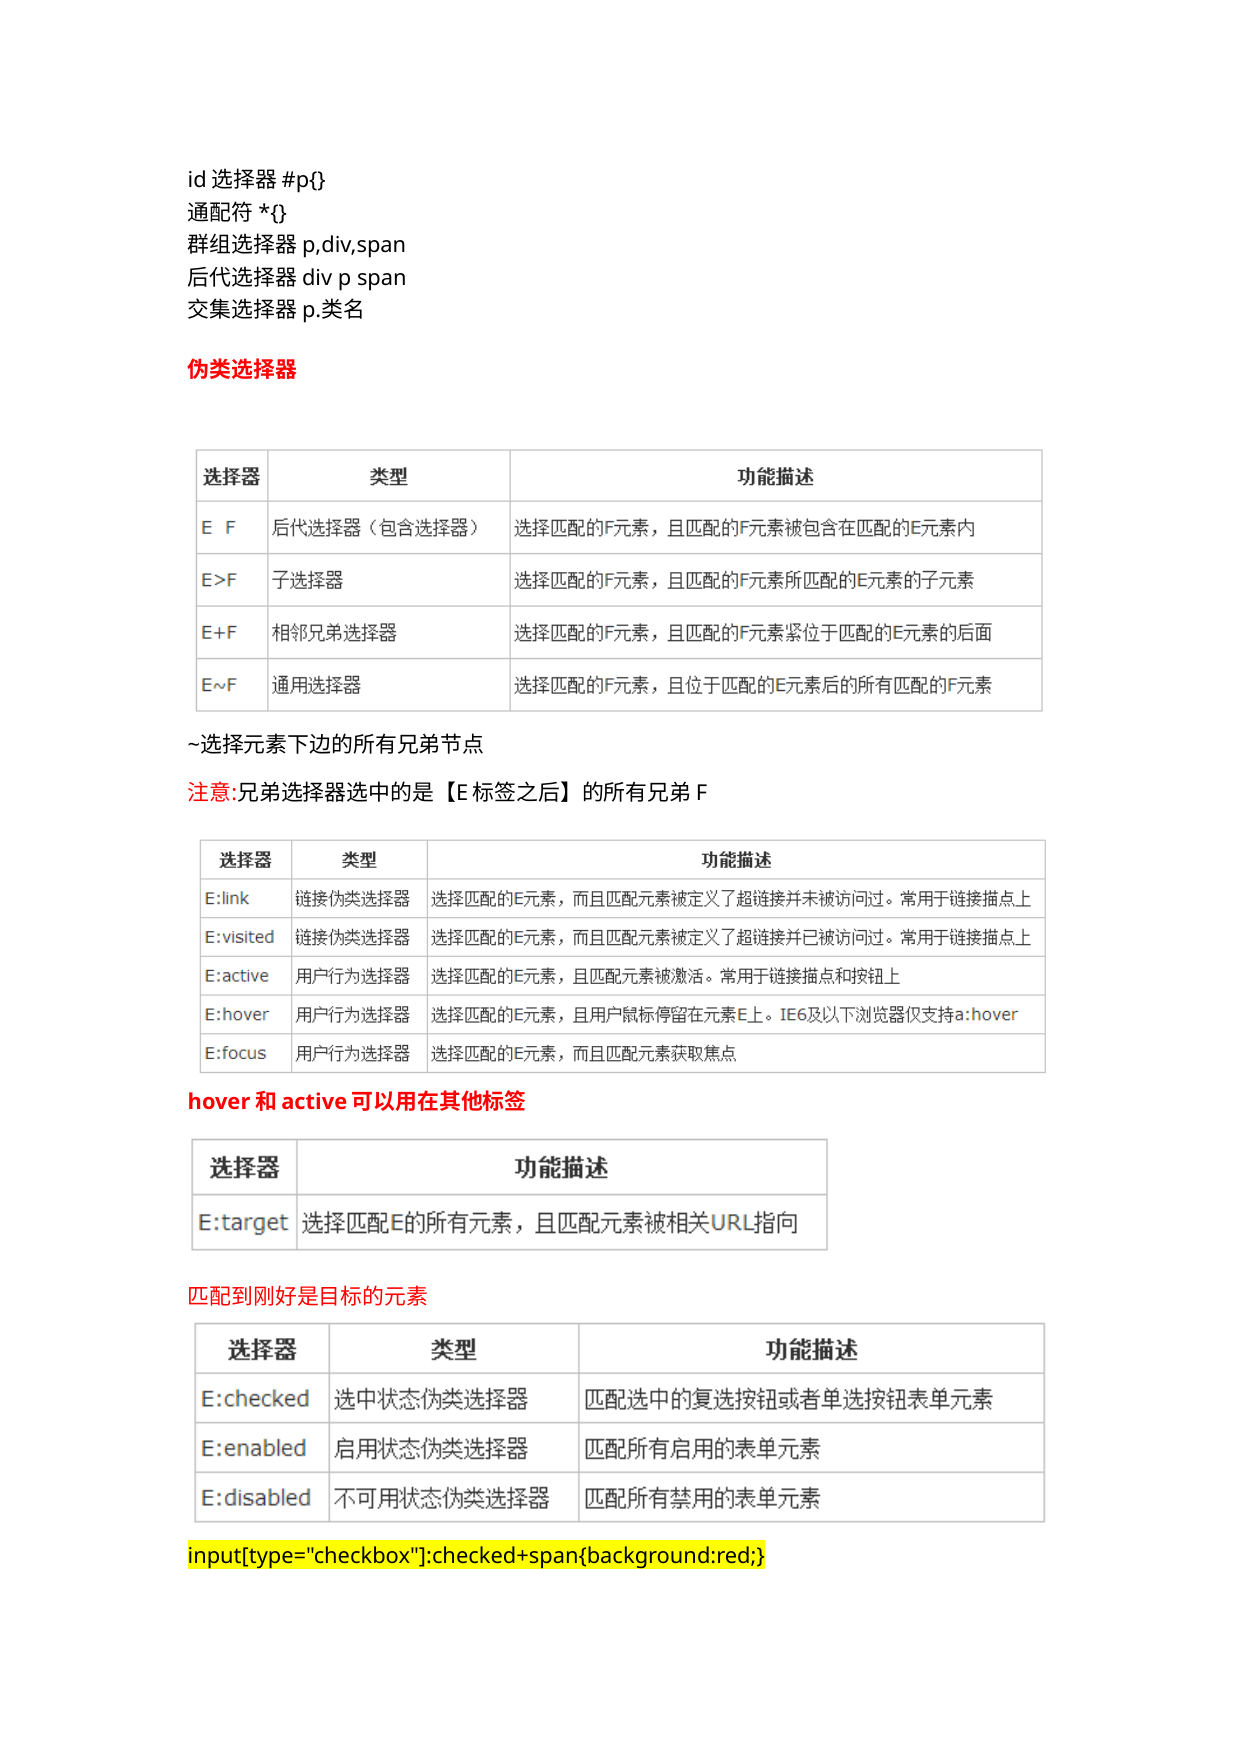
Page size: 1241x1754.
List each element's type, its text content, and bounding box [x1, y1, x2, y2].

text 群组选择器 p,div,span [187, 227, 1053, 259]
text ~选择元素下边的所有兄弟节点 [187, 727, 1053, 759]
picture [187, 828, 1053, 1079]
text id选择器 #p{} [187, 162, 1053, 194]
picture [187, 1129, 839, 1265]
text hover和active可以用在其他标签 [187, 1083, 1053, 1116]
text 注意:兄弟选择器选中的是【E标签之后】的所有兄弟F [187, 775, 1053, 807]
text 后代选择器 div p span [187, 259, 1053, 292]
text input[type="checkbox"]:checked+span{background:red;} [187, 1538, 1053, 1571]
text 通配符 *{} [187, 194, 1053, 227]
text 匹配到刚好是目标的元素 [187, 1278, 1053, 1311]
picture [187, 438, 1053, 722]
subtitle 伪类选择器 [187, 352, 1053, 384]
text 交集选择器 p.类名 [187, 292, 1053, 324]
picture [187, 1320, 1053, 1529]
